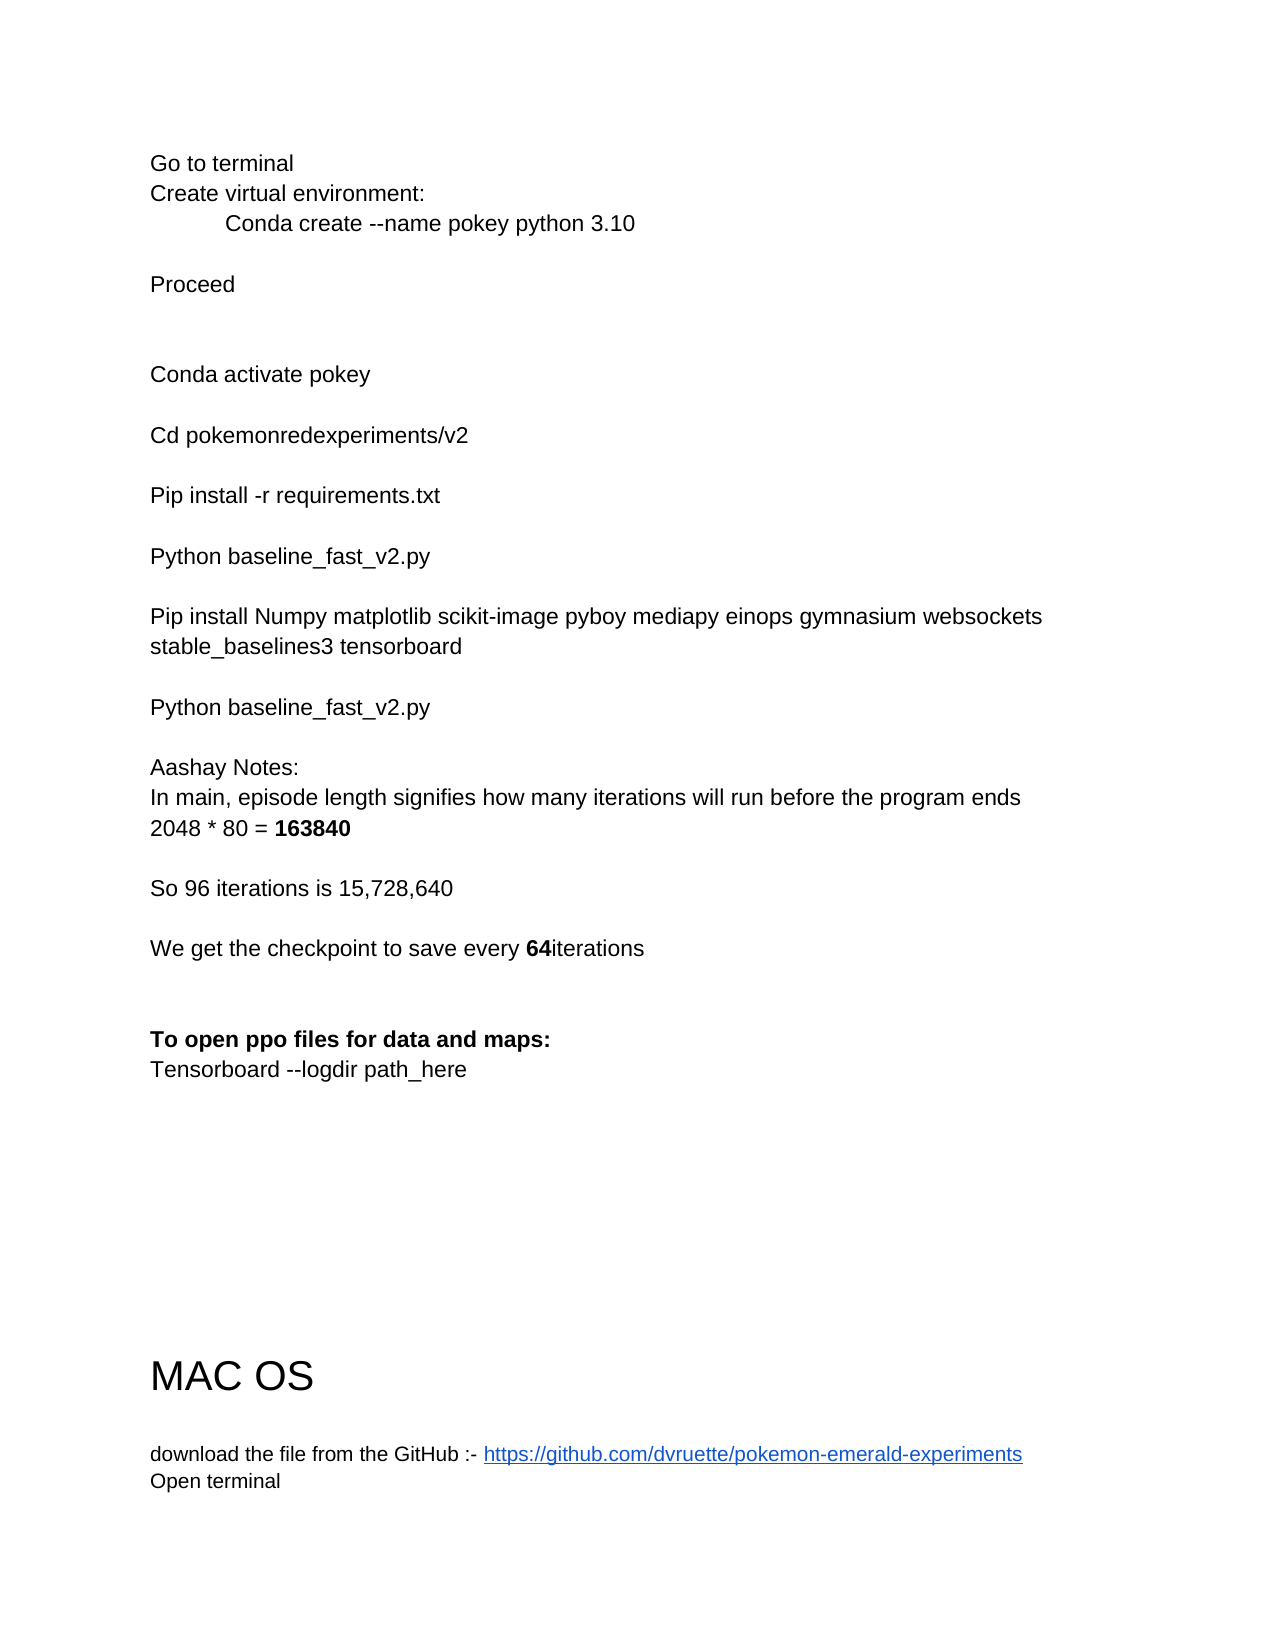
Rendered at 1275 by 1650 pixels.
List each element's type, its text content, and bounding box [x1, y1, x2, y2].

text Python baseline_fast_v2.py [150, 543, 1200, 569]
text 2048 * 80 = 163840 [150, 814, 1200, 841]
text Go to terminal [150, 150, 1200, 176]
text Python baseline_fast_v2.py [150, 694, 1200, 720]
text Cd pokemonredexperiments/v2 [150, 422, 1200, 448]
text So 96 iterations is 15,728,640 [150, 875, 1200, 901]
text Pip install Numpy matplotlib scikit-image pyboy mediapy einops gymnasium websockets stable_baselines3 tensorboard [150, 603, 1200, 660]
text download the file from the GitHub :- https://github.com/dvruette/pokemon-emerald-experiments [150, 1442, 1200, 1466]
text Conda create --name pokey python 3.10 [150, 210, 1200, 237]
text Open terminal [150, 1469, 1200, 1493]
text Create virtual environment: [150, 180, 1200, 207]
text Proceed [150, 271, 1200, 297]
text Conda activate pokey [150, 361, 1200, 388]
text Pip install -r requirements.txt [150, 482, 1200, 509]
subtitle MAC OS [150, 1351, 1200, 1399]
text We get the checkpoint to save every 64iterations [150, 935, 1200, 962]
text To open ppo files for data and maps: Tensorboard --logdir path_here [150, 1026, 1200, 1083]
text Aashay Notes: In main, episode length signifies how many iterations will run before the program ends [150, 754, 1200, 811]
